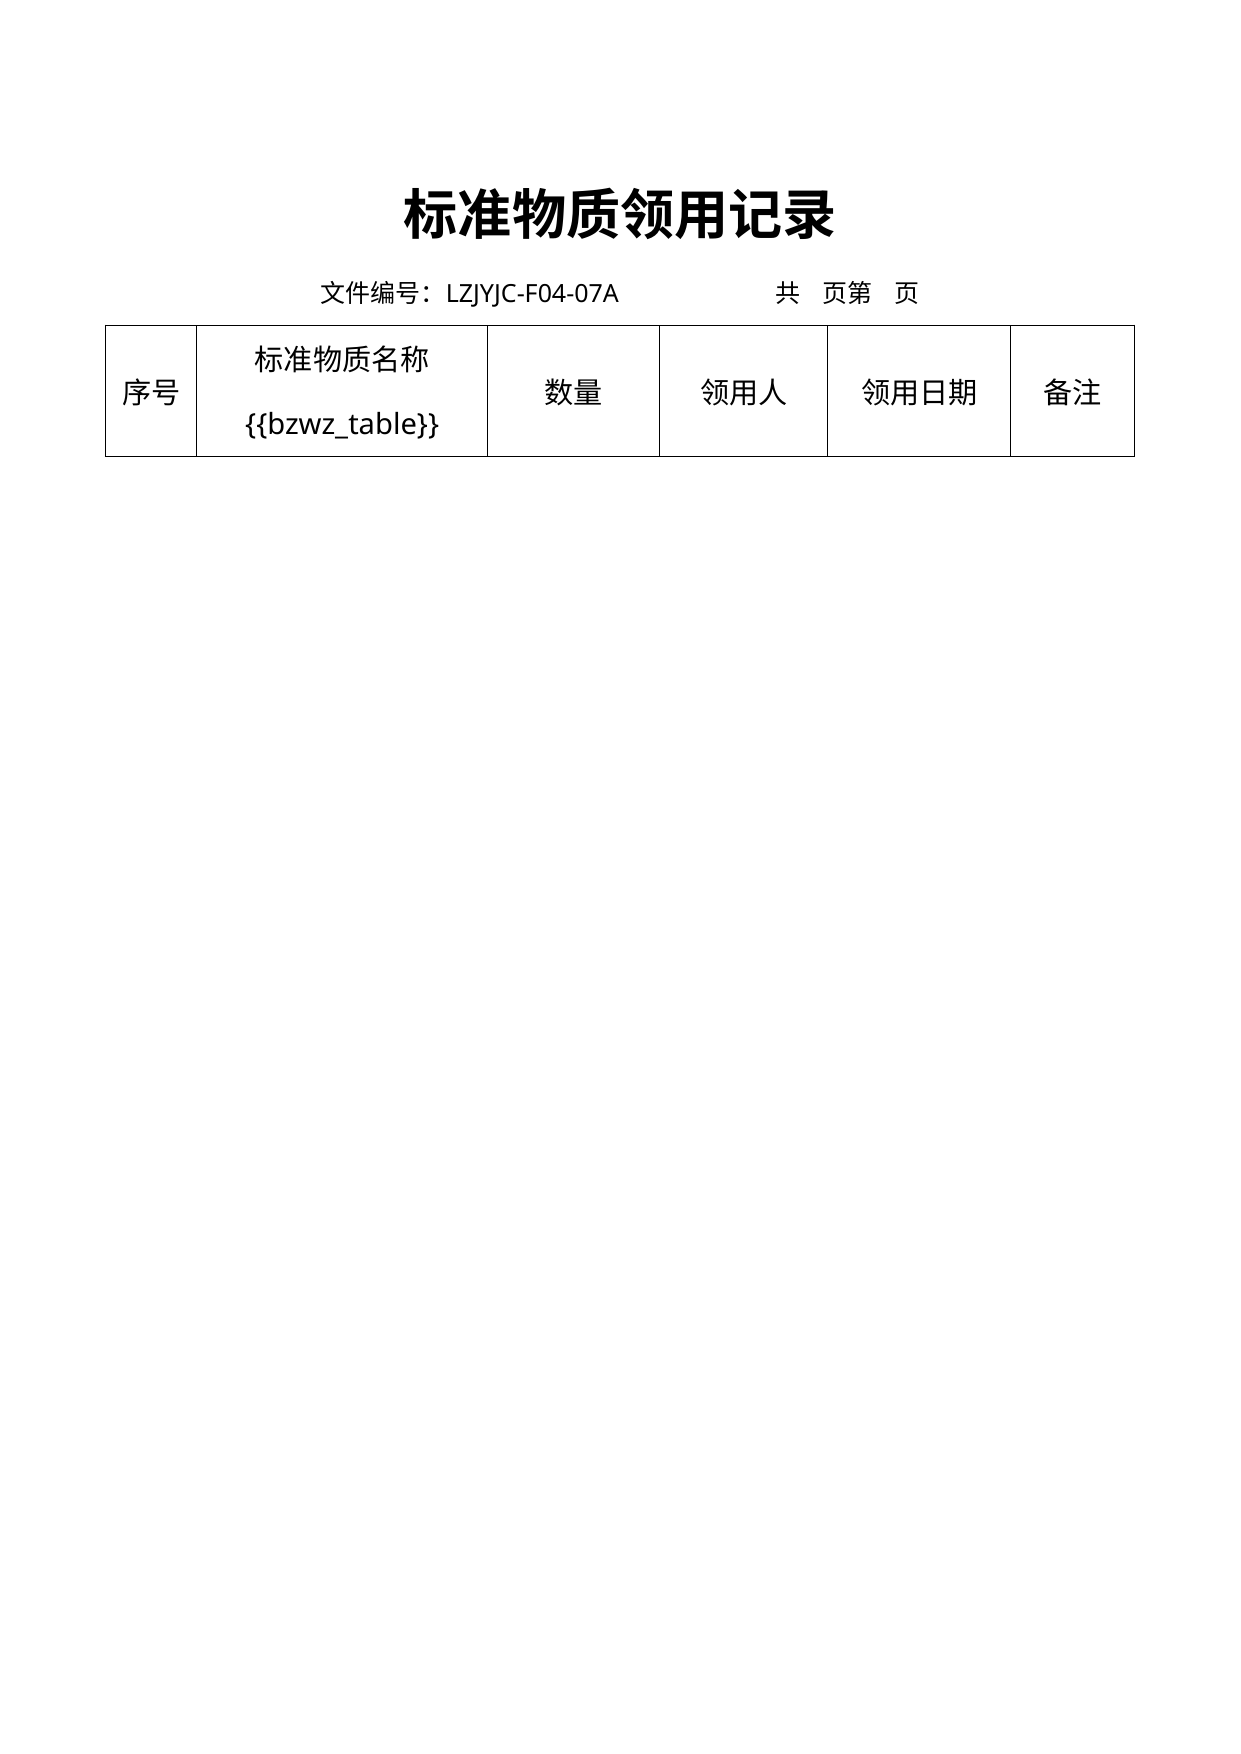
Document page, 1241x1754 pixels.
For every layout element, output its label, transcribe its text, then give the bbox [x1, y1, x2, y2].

table_header 领用日期 [828, 326, 1010, 456]
table_header 数量 [488, 326, 659, 456]
table_header 标准物质名称{{bzwz_table}} [197, 326, 487, 456]
table_header 序号 [106, 326, 196, 456]
table_header 备注 [1011, 326, 1134, 456]
table_header 领用人 [660, 326, 827, 456]
text 文件编号：LZJYJC-F04-07A 共 页第 页 [187, 259, 1053, 324]
text 标准物质领用记录 [187, 162, 1053, 259]
